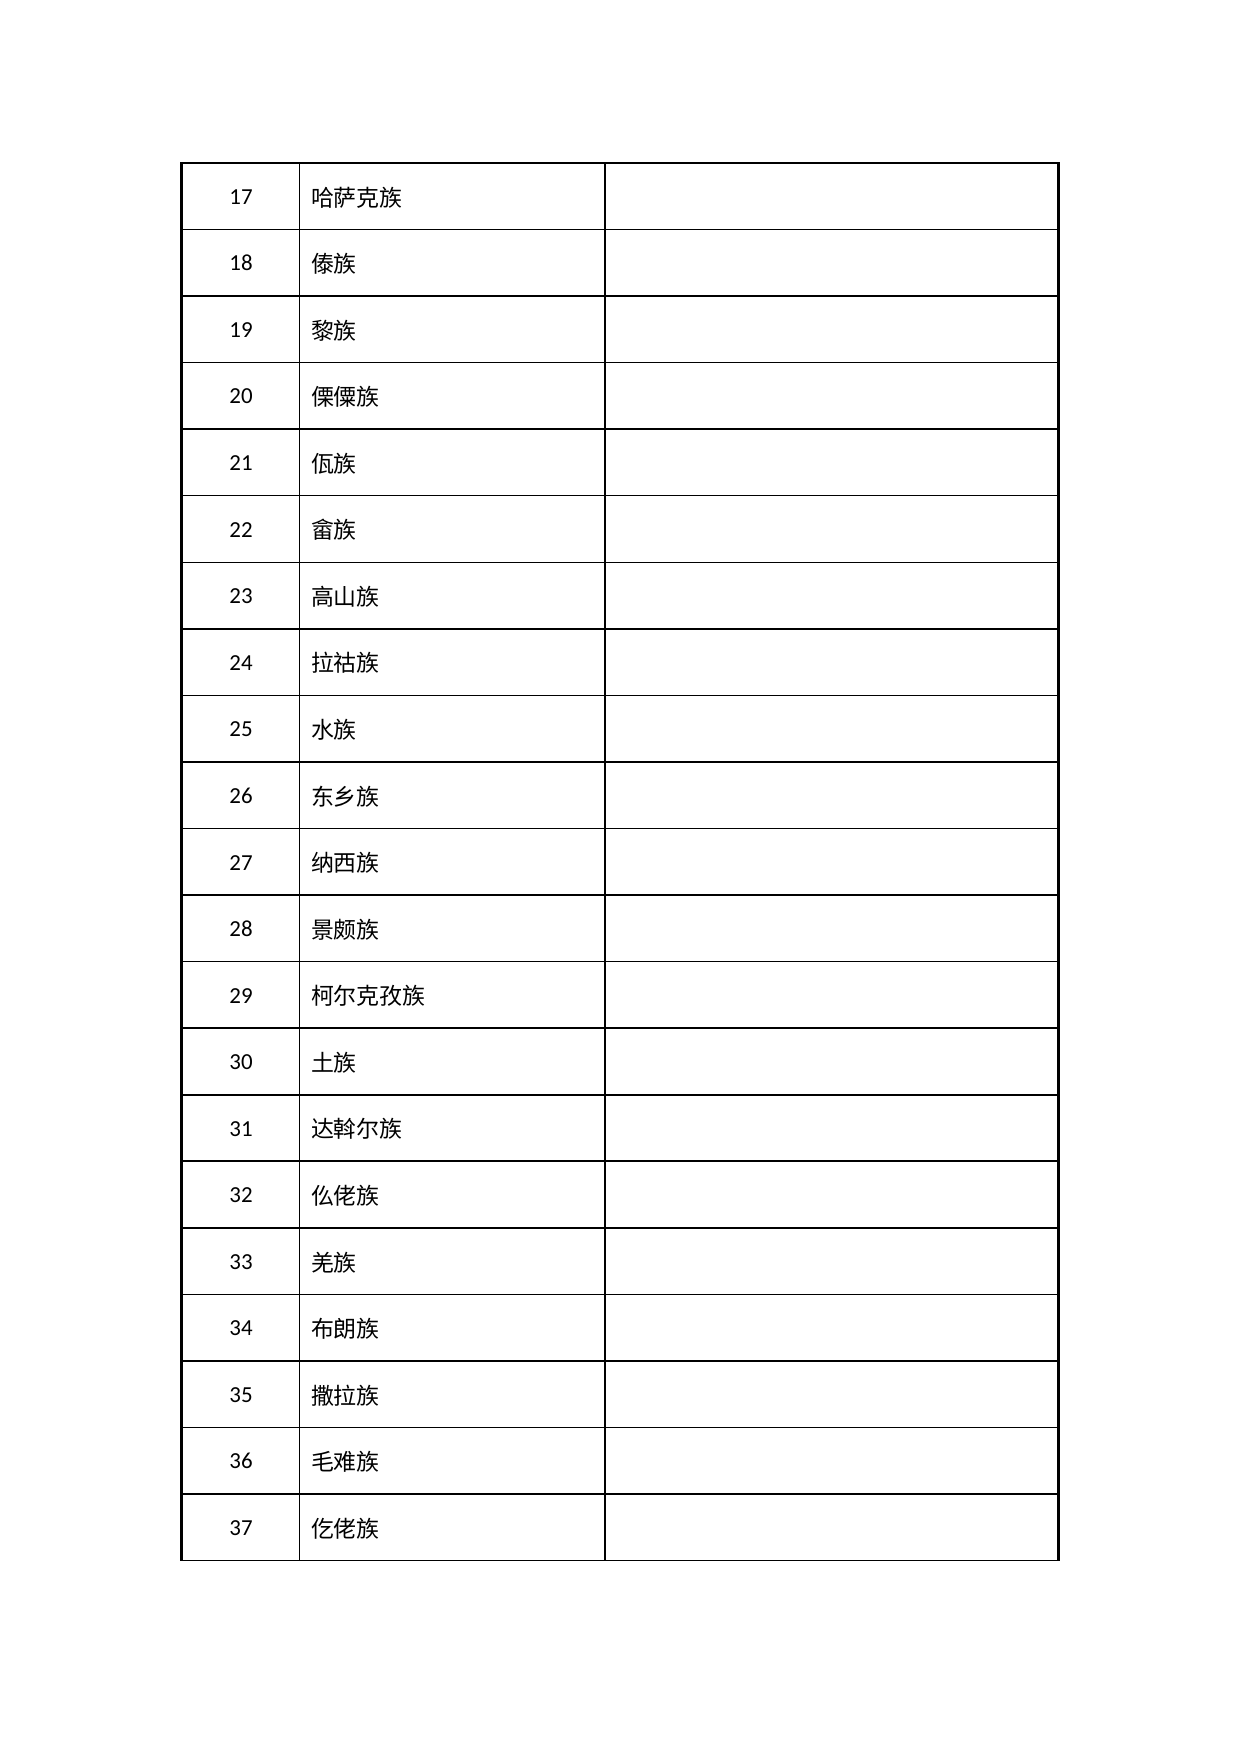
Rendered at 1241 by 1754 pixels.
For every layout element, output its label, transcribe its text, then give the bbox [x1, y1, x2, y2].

table_cell 17 [183, 164, 299, 228]
table_cell 21 [183, 430, 299, 495]
table_cell 28 [183, 896, 299, 961]
table_cell 18 [183, 230, 299, 295]
table_cell [606, 1162, 1057, 1227]
table_cell 黎族 [300, 297, 604, 362]
table_cell 毛难族 [300, 1428, 604, 1493]
table_cell [606, 1229, 1057, 1293]
table_cell 纳西族 [300, 829, 604, 894]
table_cell [606, 1428, 1057, 1493]
table_cell [606, 763, 1057, 828]
table_cell [606, 962, 1057, 1027]
table_cell [606, 1029, 1057, 1094]
table_cell 景颇族 [300, 896, 604, 961]
table_cell 23 [183, 563, 299, 628]
table_cell 水族 [300, 696, 604, 761]
table_cell [606, 829, 1057, 894]
table_cell 29 [183, 962, 299, 1027]
table_cell 35 [183, 1362, 299, 1427]
table_cell 傈僳族 [300, 363, 604, 428]
table_cell 30 [183, 1029, 299, 1094]
table_cell 拉祜族 [300, 630, 604, 694]
table_cell 19 [183, 297, 299, 362]
table_cell 土族 [300, 1029, 604, 1094]
table_cell 哈萨克族 [300, 164, 604, 228]
table_cell 羌族 [300, 1229, 604, 1293]
table_cell [606, 1295, 1057, 1360]
table_cell 27 [183, 829, 299, 894]
table_cell 傣族 [300, 230, 604, 295]
table_cell [606, 1096, 1057, 1160]
table_cell [606, 297, 1057, 362]
table_cell [606, 496, 1057, 561]
table_cell 24 [183, 630, 299, 694]
table_cell 31 [183, 1096, 299, 1160]
table_cell [606, 430, 1057, 495]
table_cell 34 [183, 1295, 299, 1360]
table_cell 22 [183, 496, 299, 561]
table_cell 达斡尔族 [300, 1096, 604, 1160]
table_cell 33 [183, 1229, 299, 1293]
table_cell 东乡族 [300, 763, 604, 828]
table_cell 25 [183, 696, 299, 761]
table_cell 佤族 [300, 430, 604, 495]
table_cell 布朗族 [300, 1295, 604, 1360]
table_cell [606, 363, 1057, 428]
table_cell 32 [183, 1162, 299, 1227]
table_cell [606, 630, 1057, 694]
table_cell [606, 1362, 1057, 1427]
table_cell 20 [183, 363, 299, 428]
table_cell [606, 1495, 1057, 1560]
table_cell [606, 230, 1057, 295]
table_cell [606, 696, 1057, 761]
table_cell 畲族 [300, 496, 604, 561]
table_cell 36 [183, 1428, 299, 1493]
table_cell 撒拉族 [300, 1362, 604, 1427]
table_cell 仫佬族 [300, 1162, 604, 1227]
table_cell 仡佬族 [300, 1495, 604, 1560]
table_cell [606, 563, 1057, 628]
table_cell [606, 164, 1057, 228]
table_cell 高山族 [300, 563, 604, 628]
table_cell 37 [183, 1495, 299, 1560]
table_cell 柯尔克孜族 [300, 962, 604, 1027]
table_cell 26 [183, 763, 299, 828]
table_cell [606, 896, 1057, 961]
